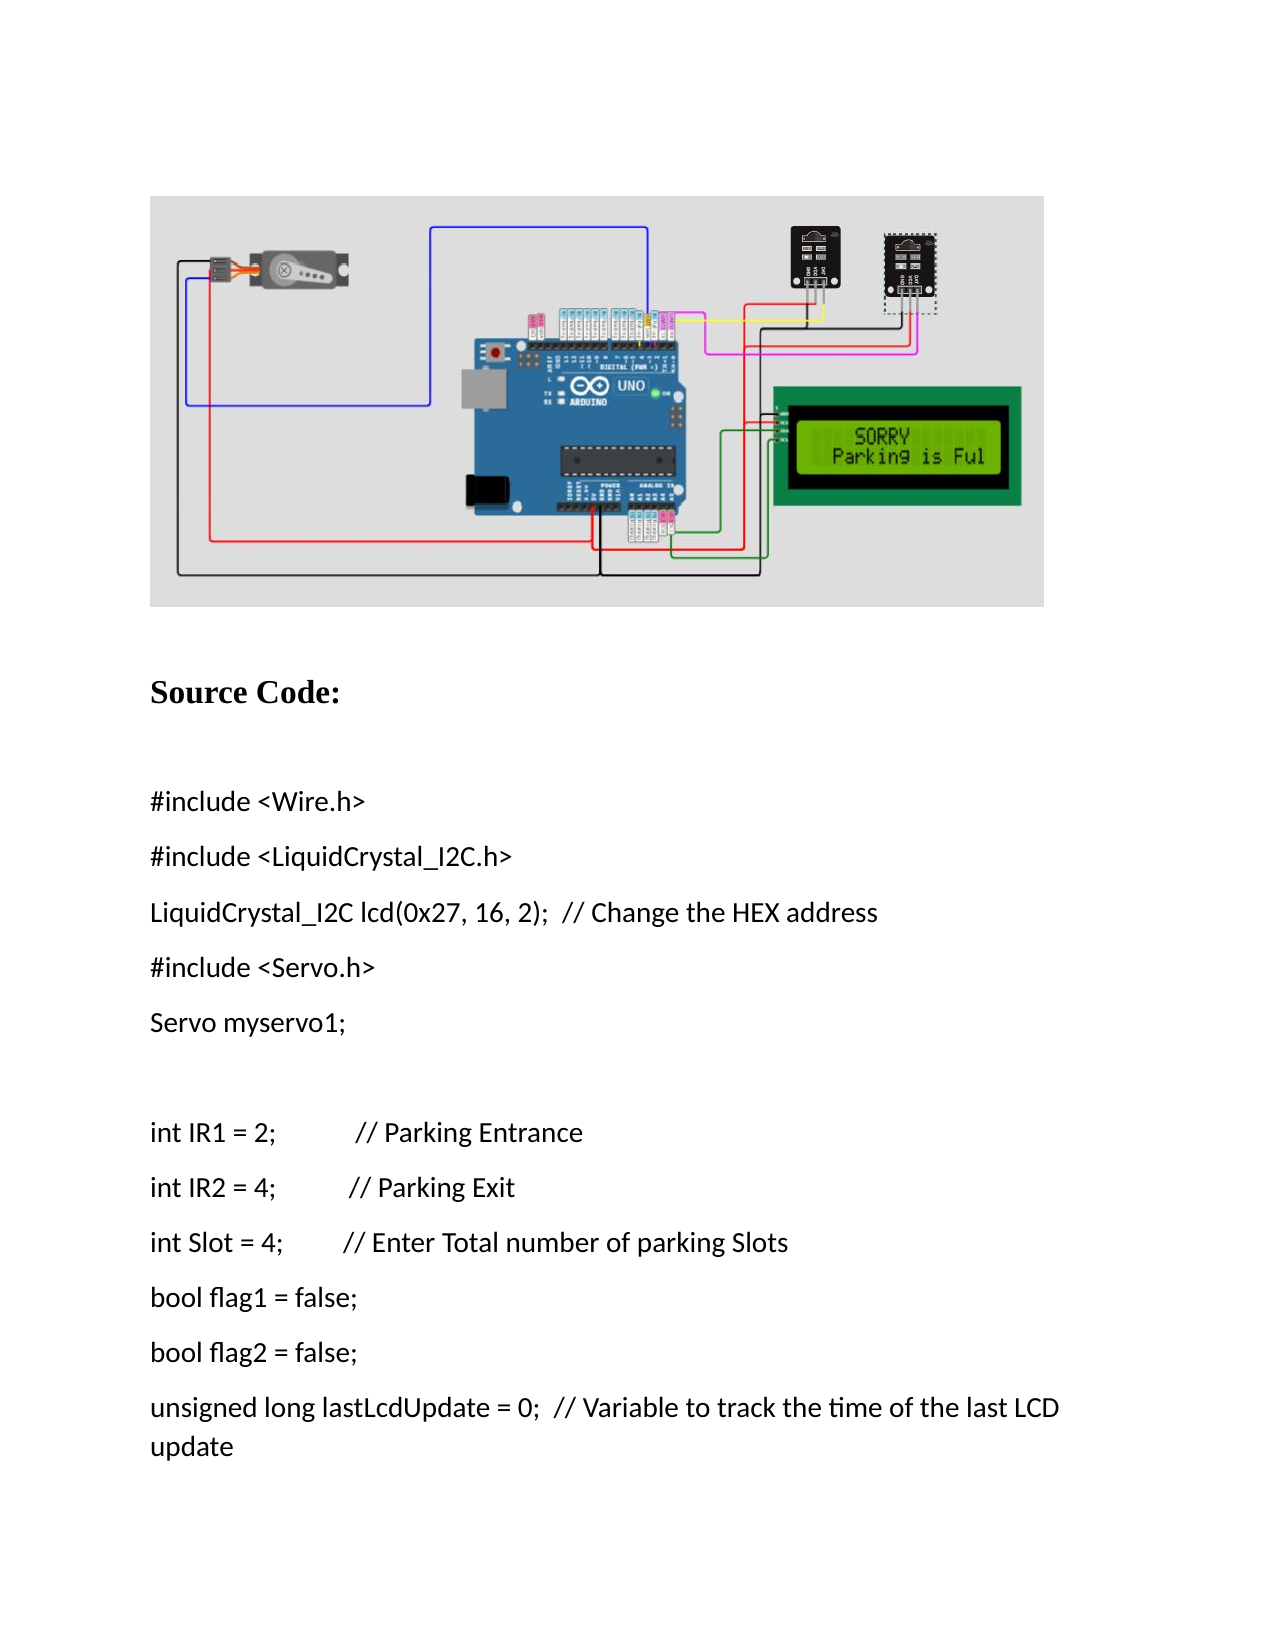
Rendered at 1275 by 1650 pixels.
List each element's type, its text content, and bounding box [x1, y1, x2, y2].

text int IR2 = 4; // Parking Exit [150, 1169, 1125, 1205]
text Source Code: [150, 673, 1125, 711]
text LiquidCrystal_I2C lcd(0x27, 16, 2); // Change the HEX address [150, 894, 1125, 929]
text unsigned long lastLcdUpdate = 0; // Variable to track the time of the last LCD update [150, 1389, 1125, 1464]
text bool flag2 = false; [150, 1334, 1125, 1370]
text #include <Wire.h> [150, 783, 1125, 819]
text Servo myservo1; [150, 1004, 1125, 1039]
picture [150, 196, 1044, 607]
text int Slot = 4; // Enter Total number of parking Slots [150, 1224, 1125, 1260]
text int IR1 = 2; // Parking Entrance [150, 1114, 1125, 1150]
text bool flag1 = false; [150, 1279, 1125, 1315]
text #include <LiquidCrystal_I2C.h> [150, 838, 1125, 874]
text #include <Servo.h> [150, 949, 1125, 984]
